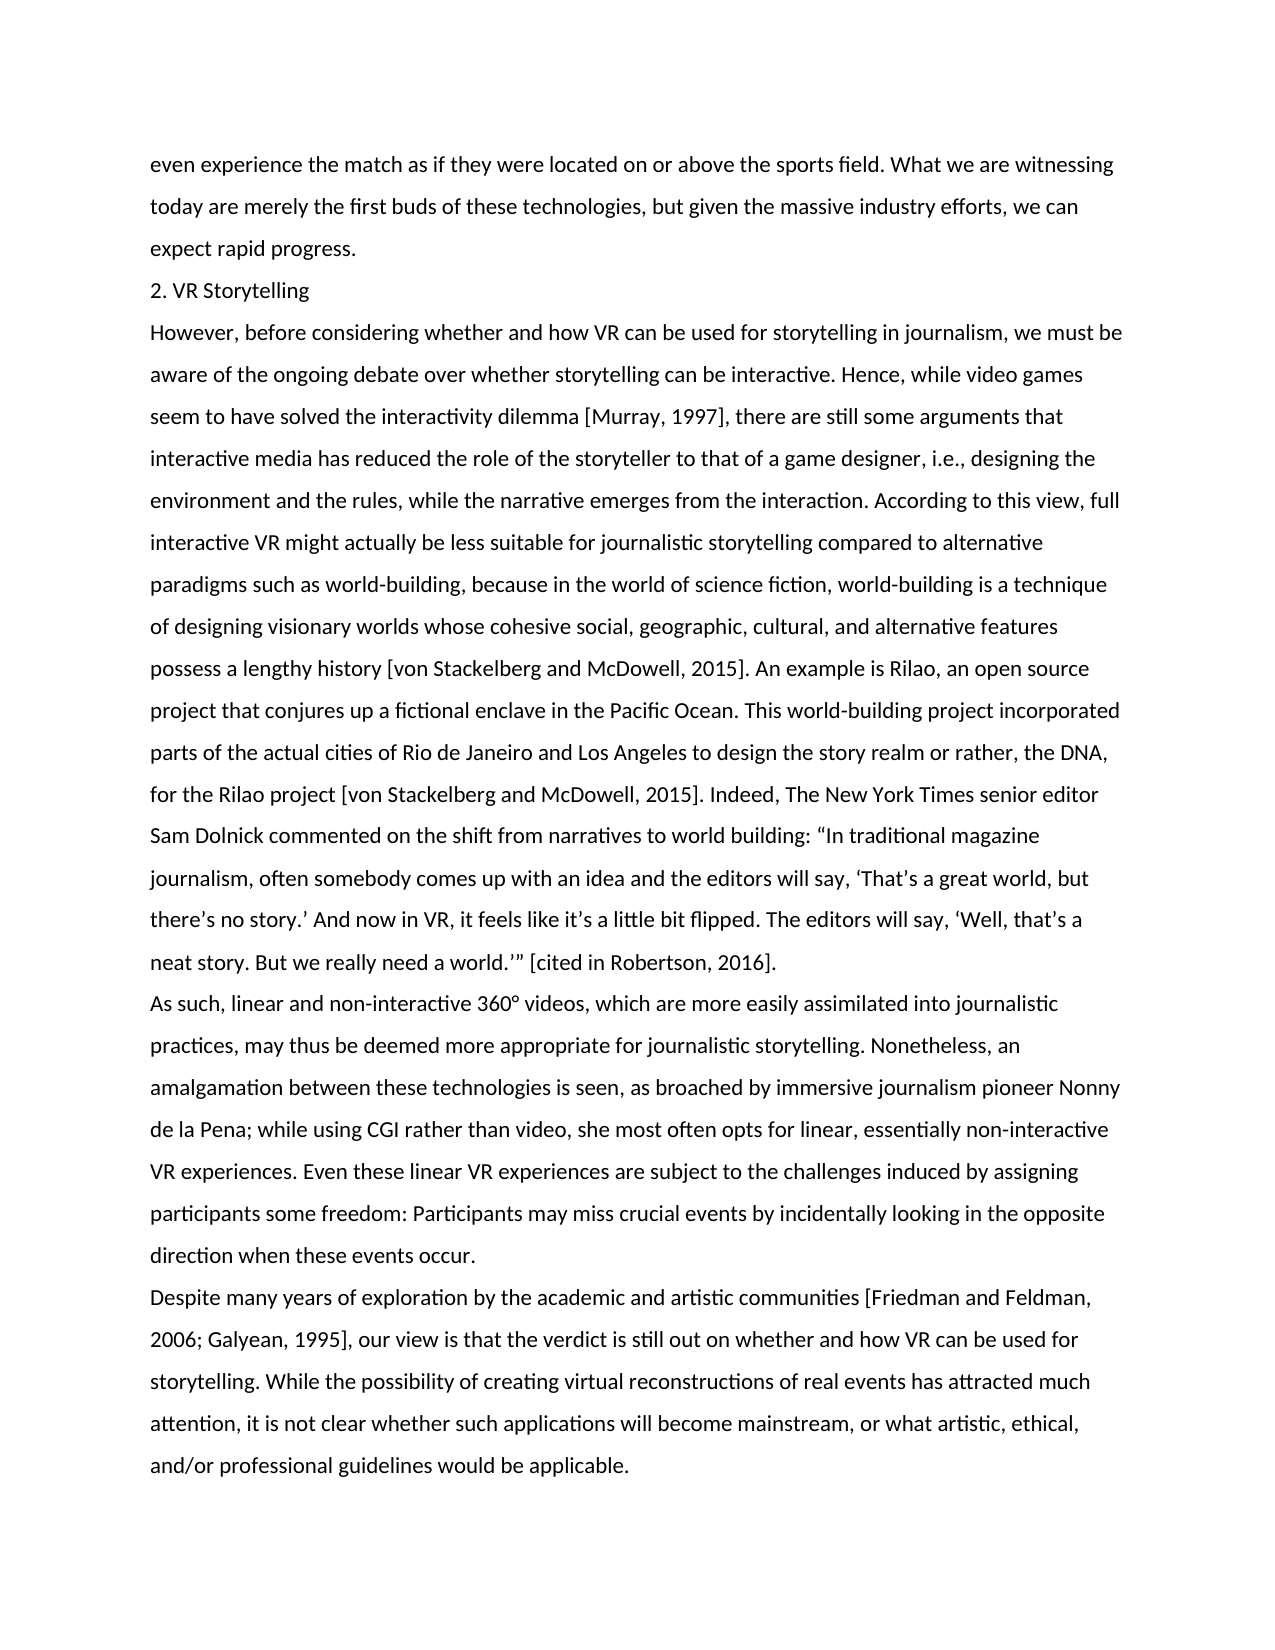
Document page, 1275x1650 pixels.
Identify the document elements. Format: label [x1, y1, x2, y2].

text [150, 150, 1125, 1479]
